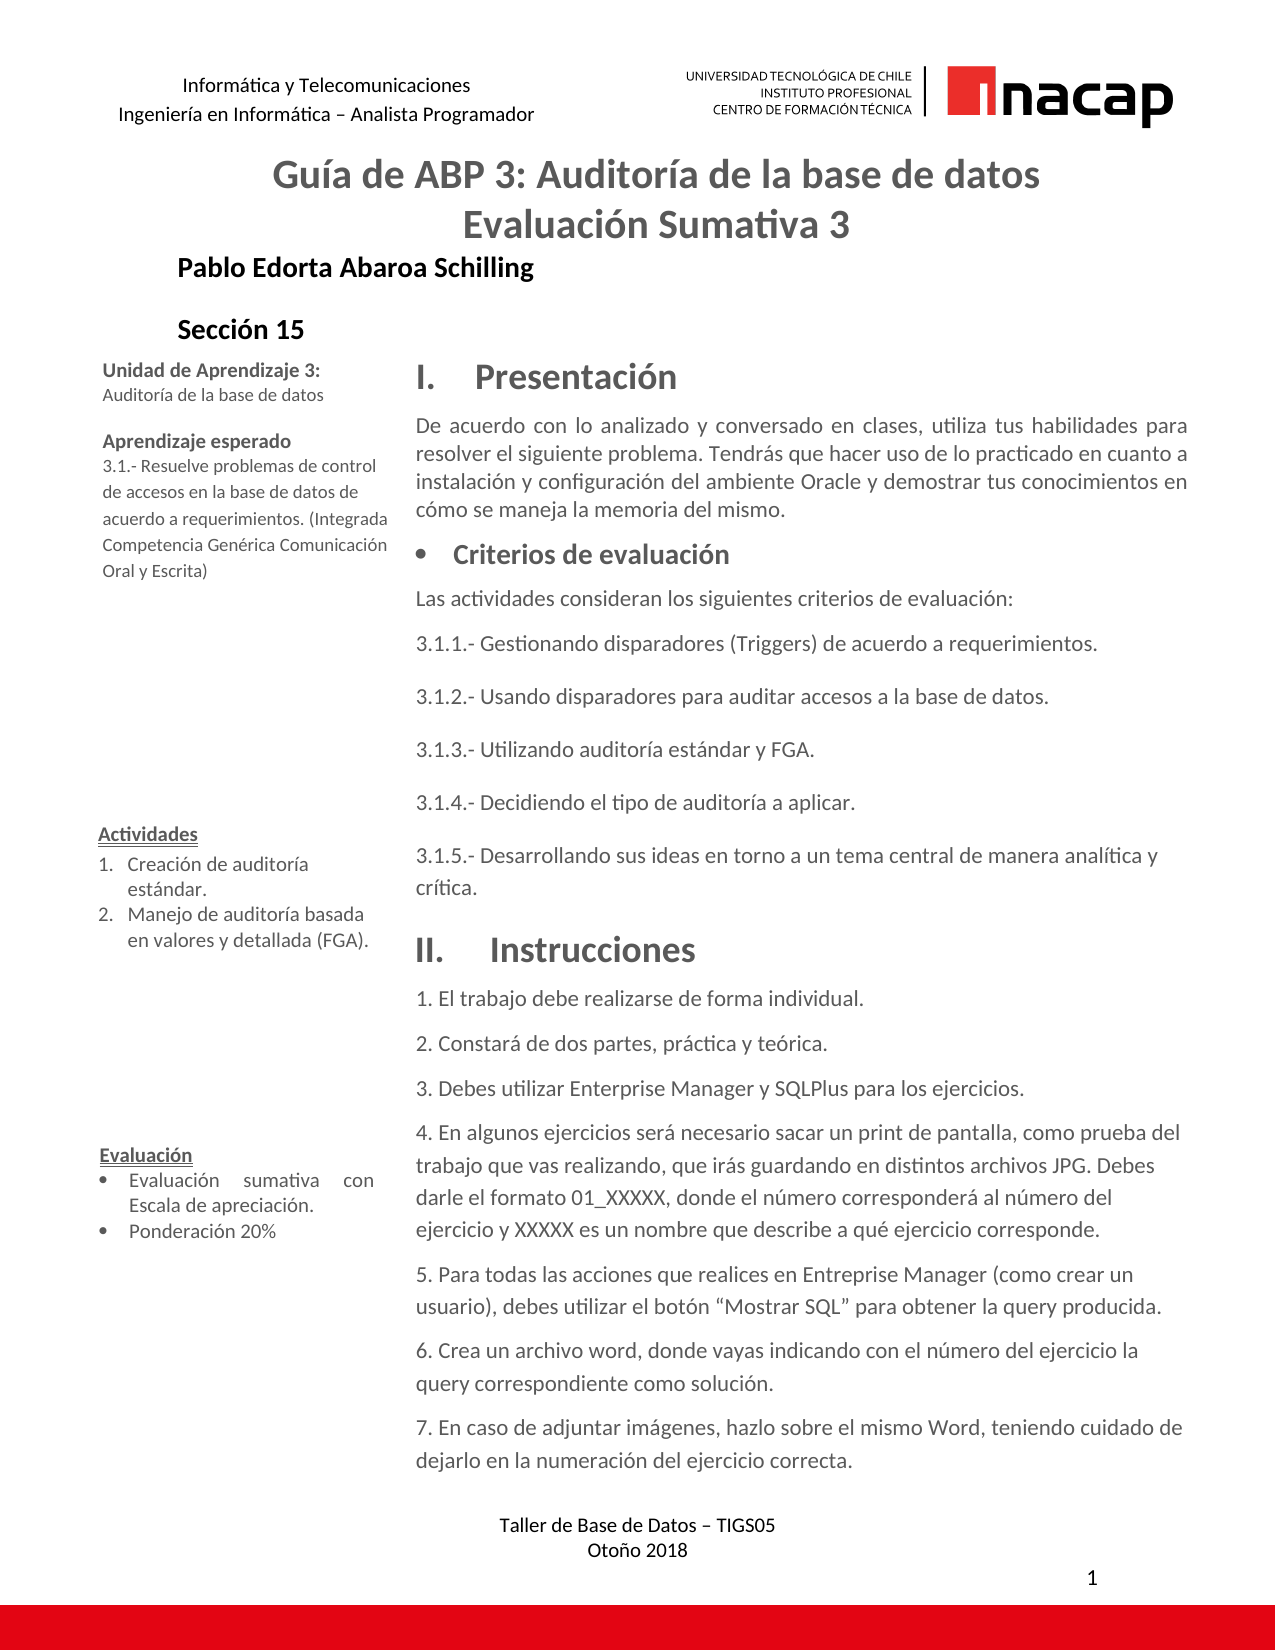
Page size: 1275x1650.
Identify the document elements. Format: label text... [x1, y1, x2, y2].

text Sección 15 [177, 311, 1098, 347]
text Pablo Edorta Abaroa Schilling [177, 249, 1098, 285]
text Guía de ABP 3: Auditoría de la base de datos [215, 148, 1098, 198]
picture [683, 62, 1175, 129]
list Evaluación Sumativa 3 [215, 198, 1098, 249]
